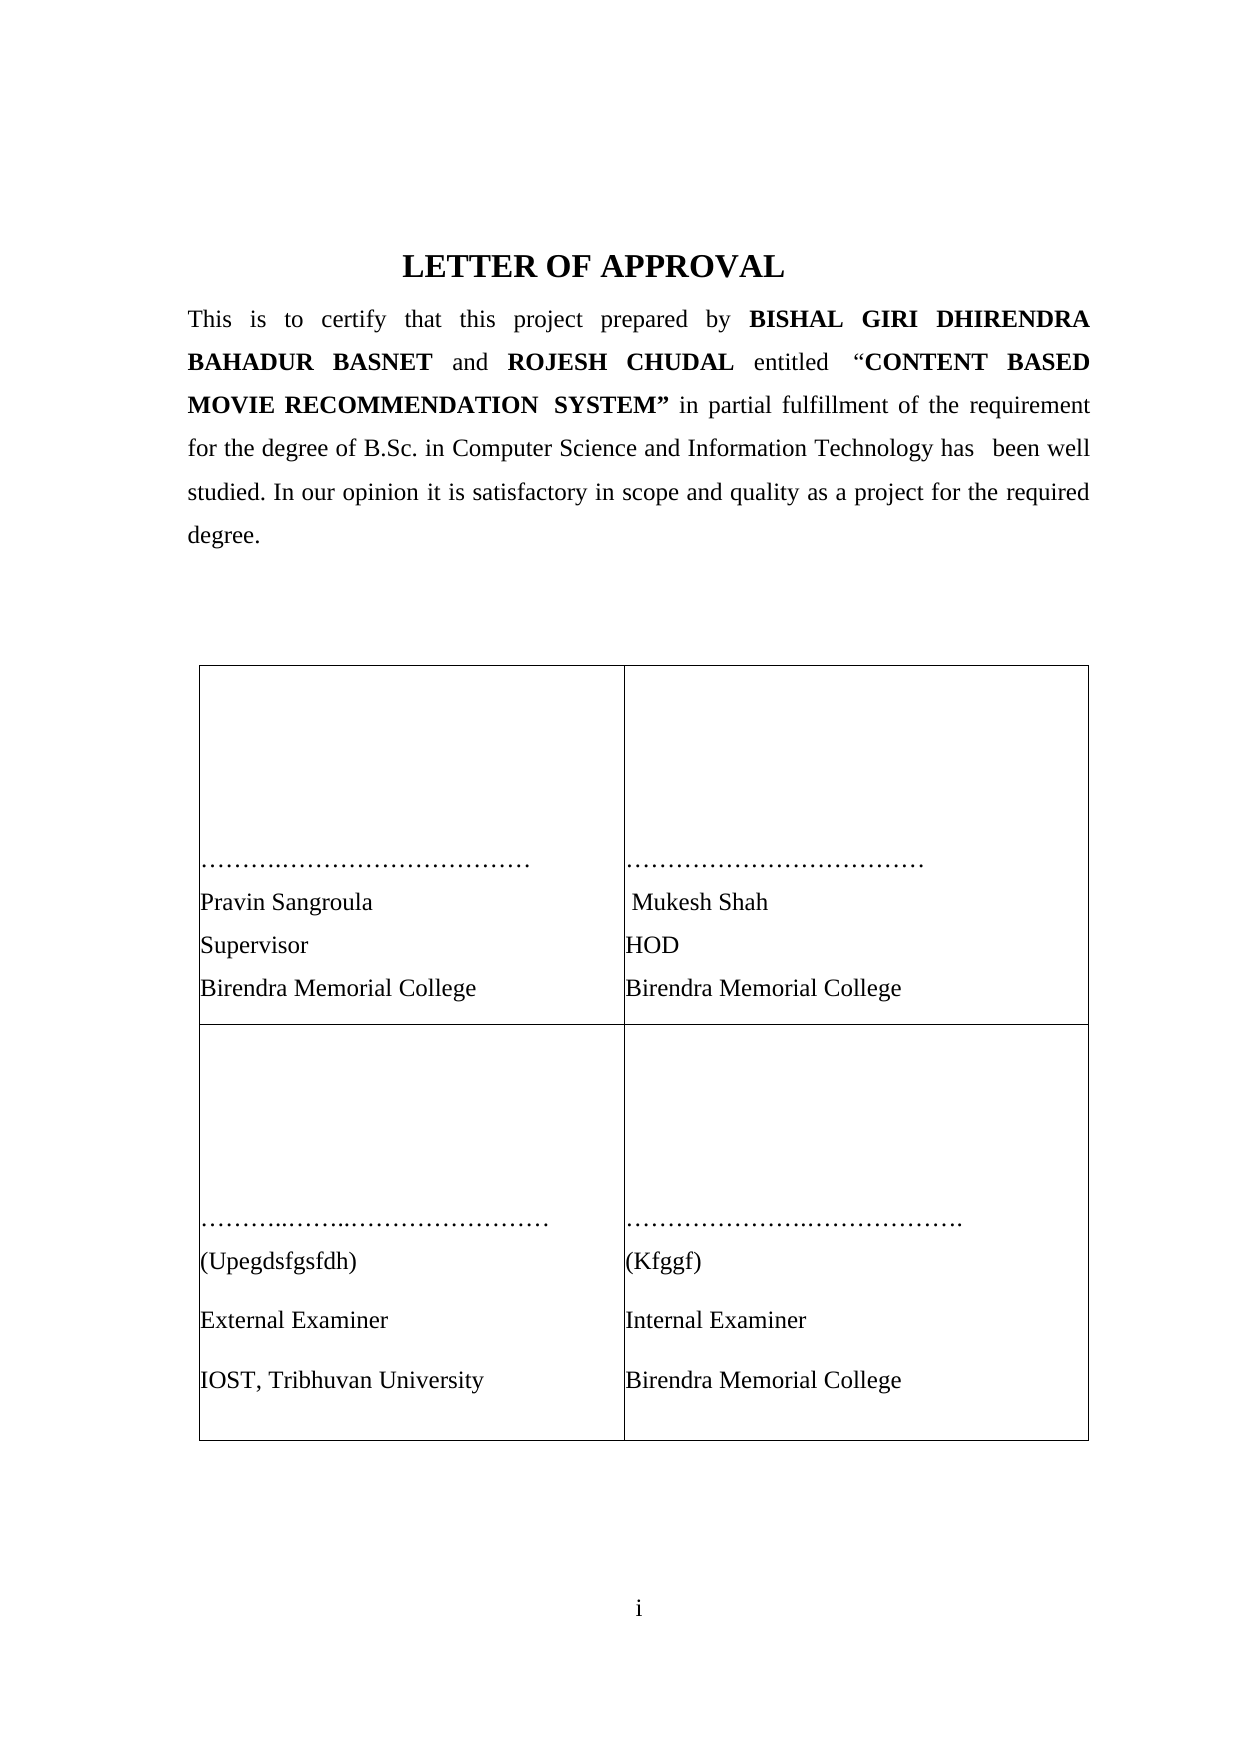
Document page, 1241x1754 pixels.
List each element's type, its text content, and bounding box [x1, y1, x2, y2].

table_cell (Kfggf) [625, 1246, 1088, 1306]
table_cell External Examiner [200, 1306, 624, 1365]
table_cell ………………….………………. [625, 1025, 1088, 1246]
text This is to certify that this project prepared by BISHAL GIRI DHIRENDRA BAHADUR BASNET and ROJESH CHUDAL entitled “CONTENT BASED MOVIE RECOMMENDATION SYSTEM” in partial fulfillment of the requirement for the degree of B.Sc. in Computer Science and Information Technology has been well studied. In our opinion it is satisfactory in scope and quality as a project for the required degree. [187, 304, 1090, 548]
subtitle LETTER OF APPROVAL [337, 247, 850, 285]
table_cell IOST, Tribhuvan University [200, 1365, 624, 1440]
table_cell Birendra Memorial College [625, 1365, 1088, 1440]
table_header ……….………………………… Pravin Sangroula Supervisor Birendra Memorial College [200, 666, 624, 1024]
table_cell Internal Examiner [625, 1306, 1088, 1365]
table_header ……………………………… Mukesh Shah HOD Birendra Memorial College [625, 666, 1088, 1024]
table_cell (Upegdsfgsfdh) [200, 1246, 624, 1306]
table_cell ………..……..…………………… [200, 1025, 624, 1246]
